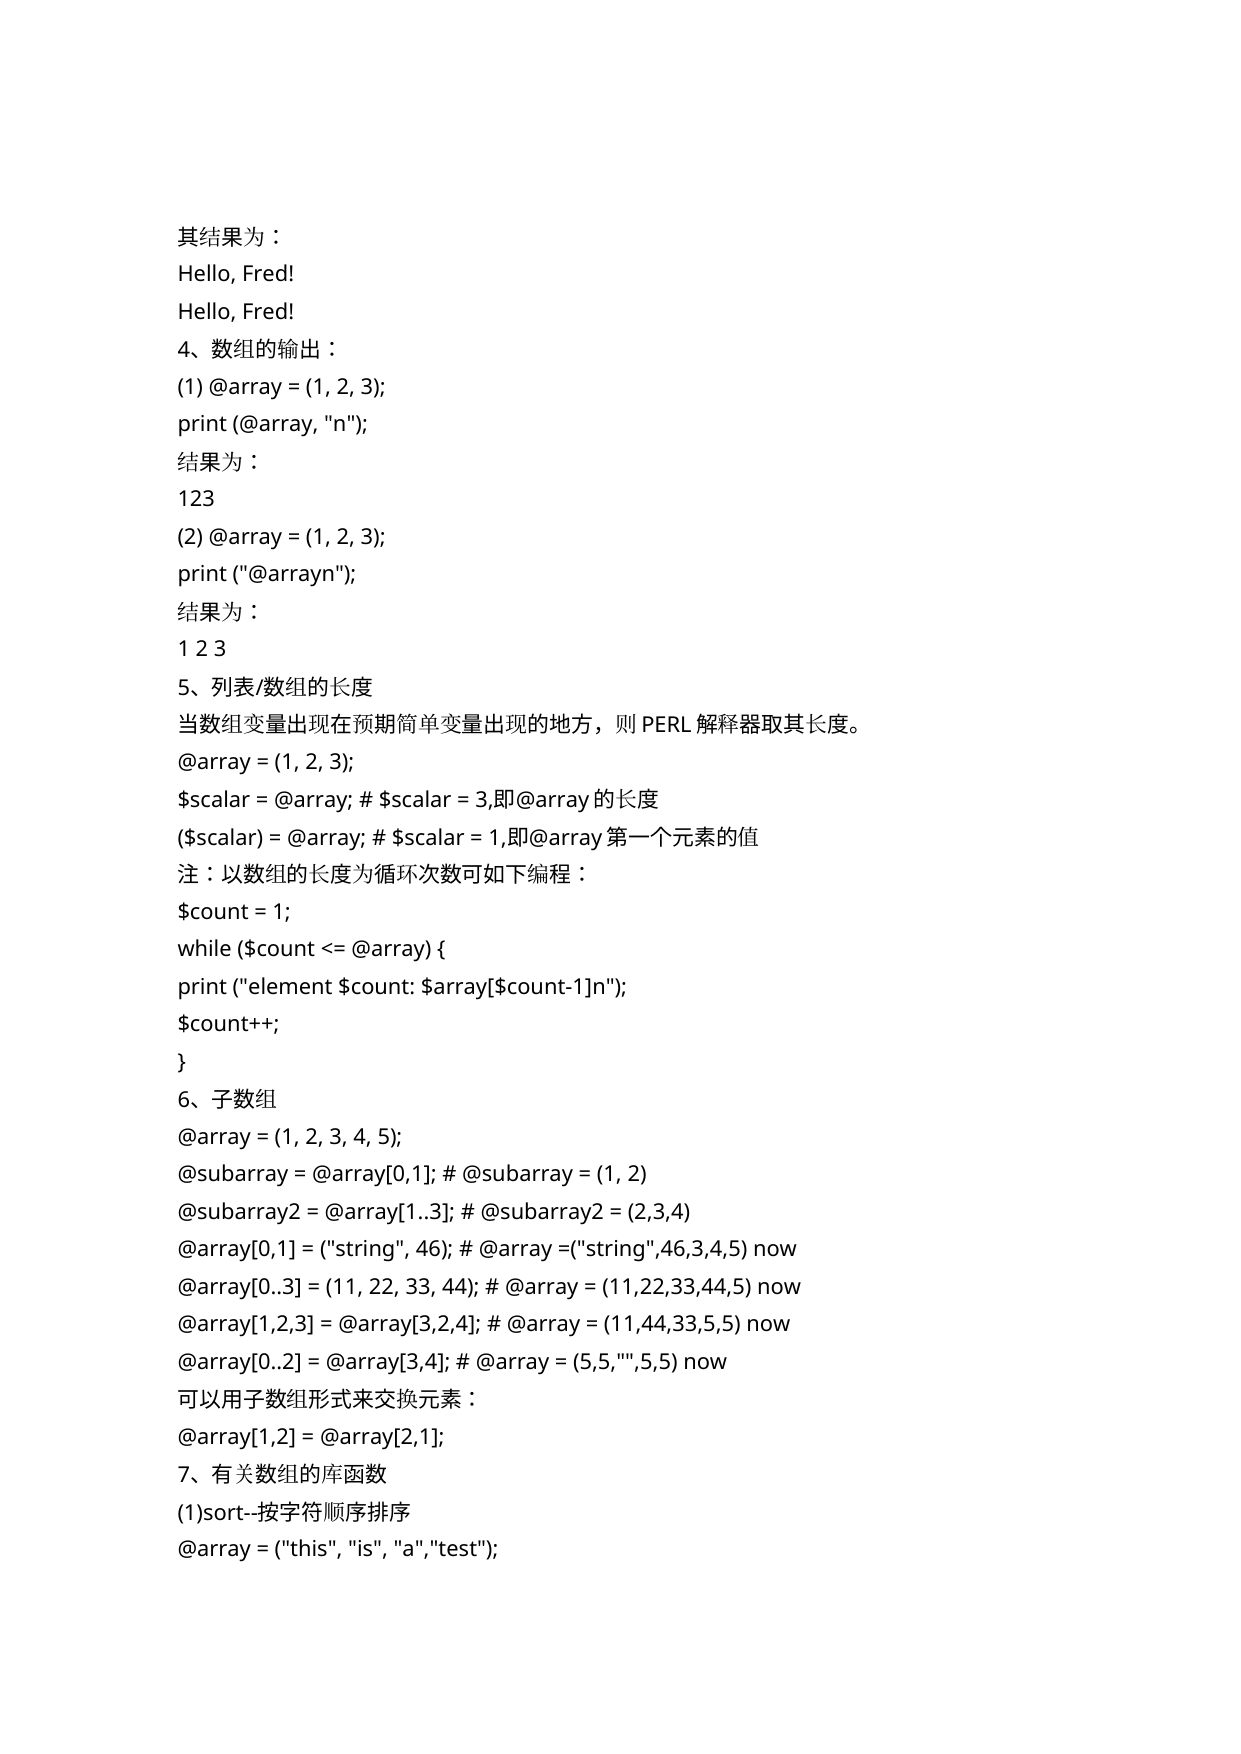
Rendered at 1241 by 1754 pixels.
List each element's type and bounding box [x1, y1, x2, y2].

text [177, 217, 1063, 1567]
